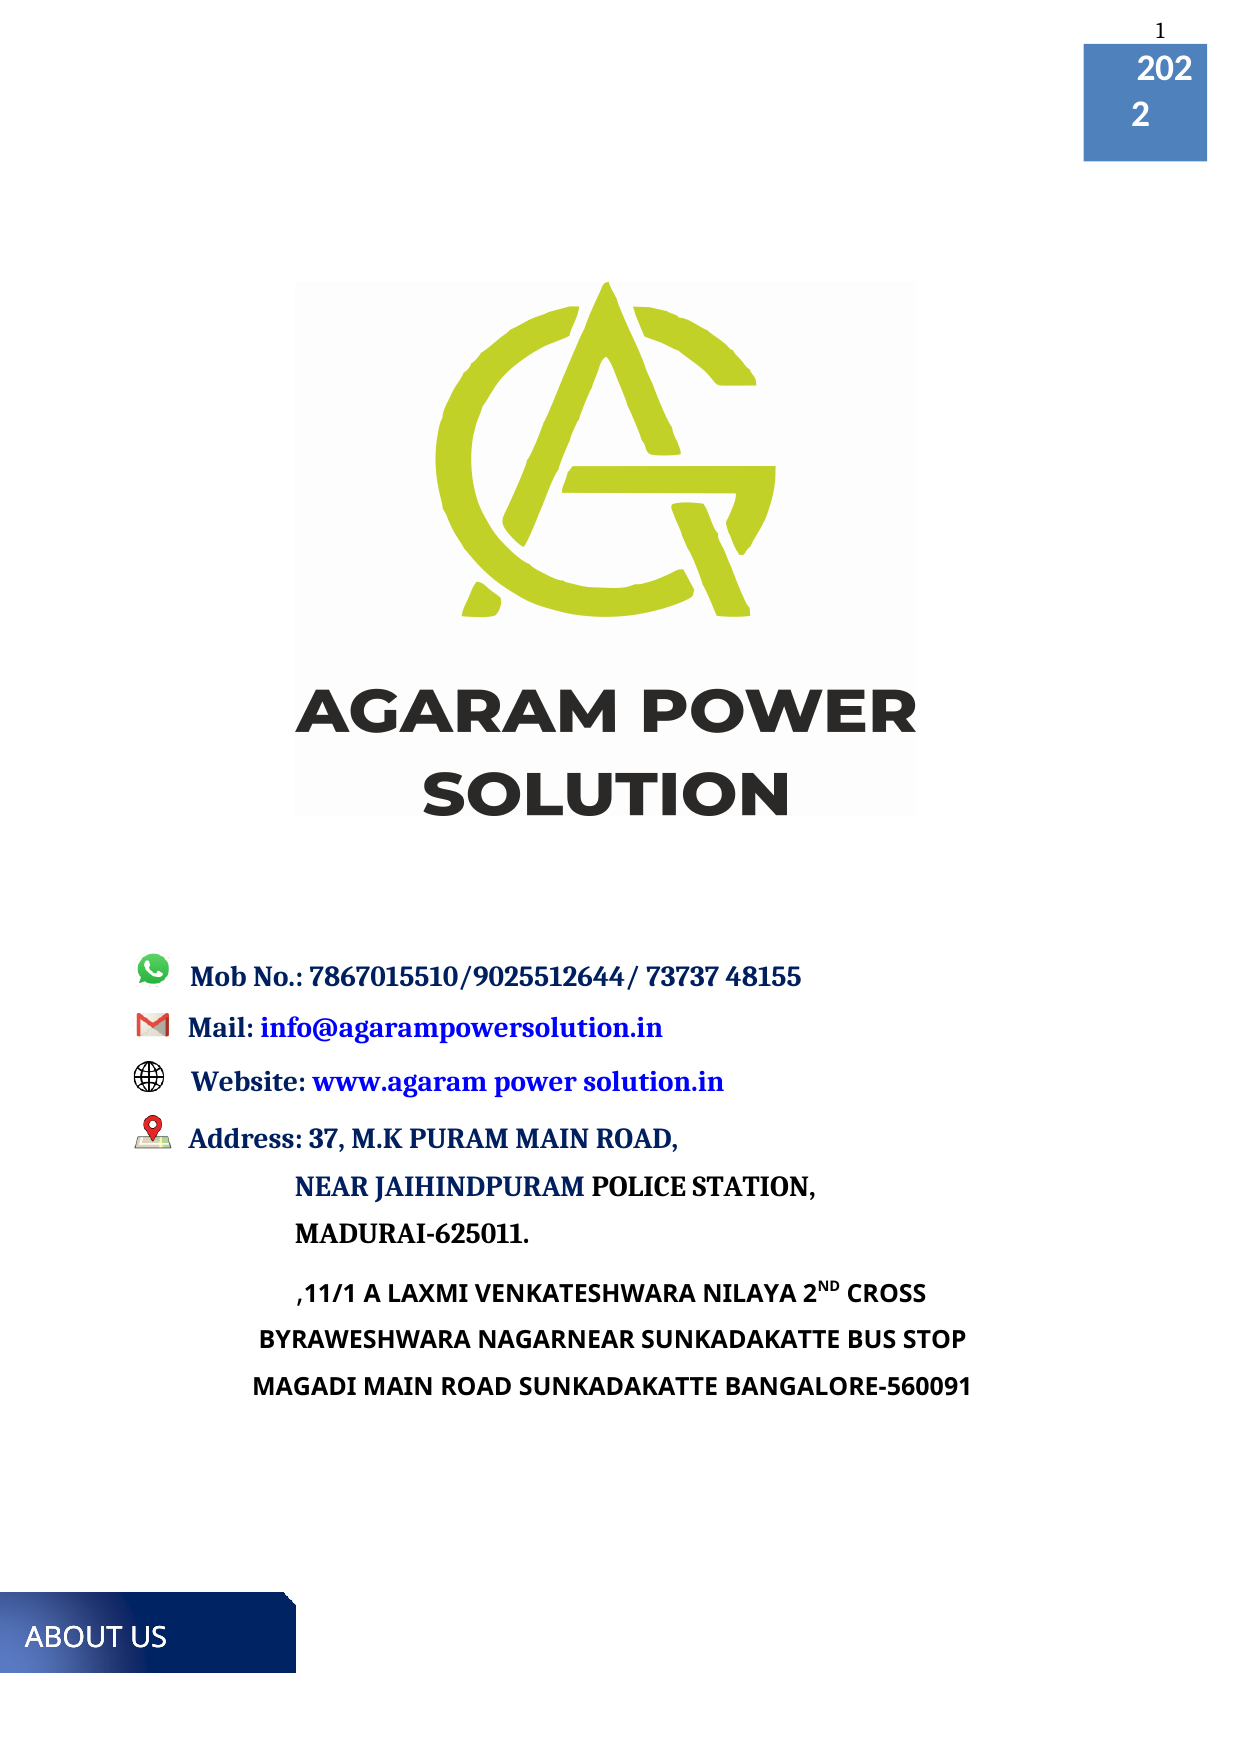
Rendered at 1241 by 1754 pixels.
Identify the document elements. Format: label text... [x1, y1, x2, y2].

text ,11/1 A LAXMI VENKATESHWARA NILAYA 2ND CROSS [129, 1264, 1240, 1311]
text MAGADI MAIN ROAD SUNKADAKATTE BANGALORE-560091 [129, 1358, 1240, 1405]
text BYRAWESHWARA NAGARNEAR SUNKADAKATTE BUS STOP [129, 1311, 1240, 1358]
picture [295, 282, 916, 816]
picture [133, 1115, 172, 1149]
picture [0, 1592, 296, 1673]
text Address: 37, M.K PURAM MAIN ROAD, NEAR JAIHINDPURAM POLICE STATION, MADURAI-625011. [133, 1115, 1151, 1251]
text Mail: info@agarampowersolution.in [134, 1011, 1240, 1044]
picture [134, 950, 172, 987]
picture [133, 1061, 164, 1092]
text Website: www.agaram power solution.in [134, 1061, 1240, 1098]
text Mob No.: 7867015510/9025512644/ 73737 48155 [134, 950, 1240, 994]
picture [133, 1011, 169, 1037]
